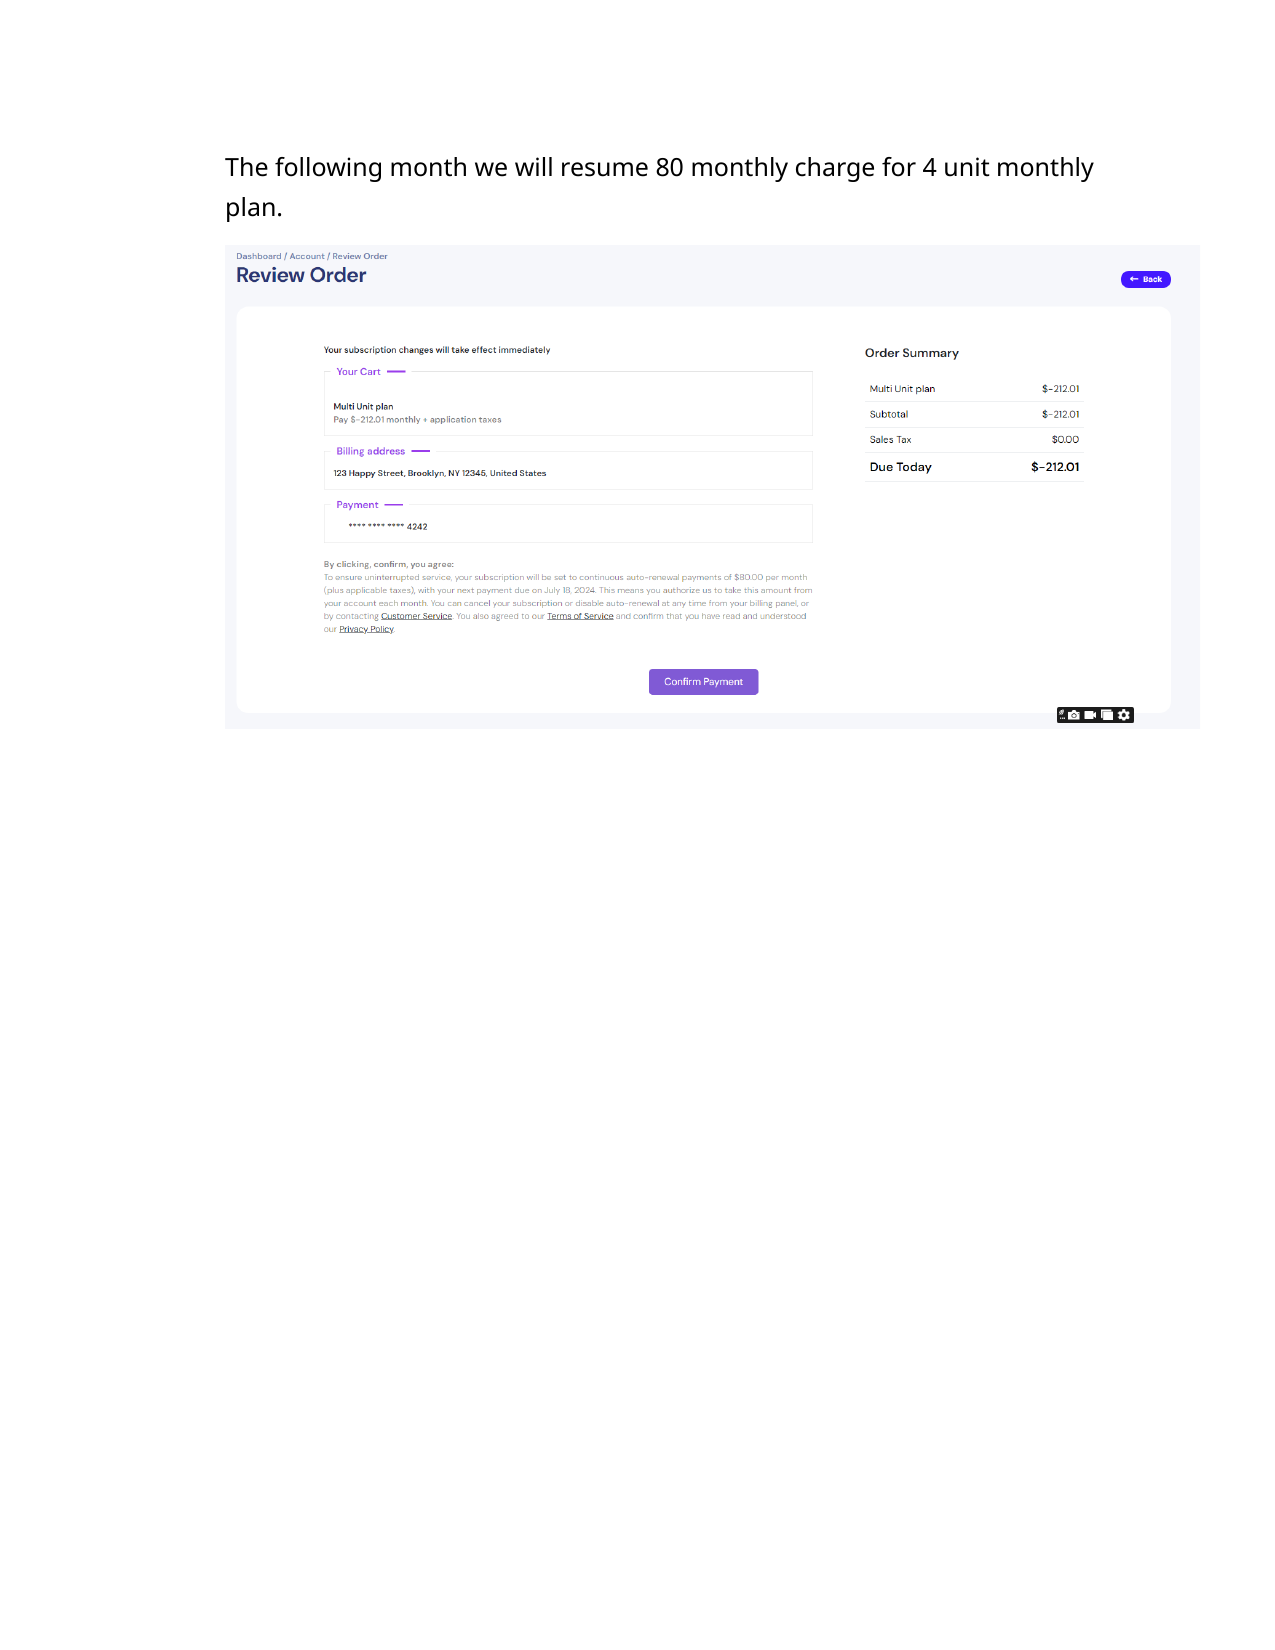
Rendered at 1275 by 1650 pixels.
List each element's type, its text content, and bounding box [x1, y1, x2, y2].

text The following month we will resume 80 monthly charge for 4 unit monthly plan. [225, 150, 1125, 223]
picture [225, 245, 1200, 729]
